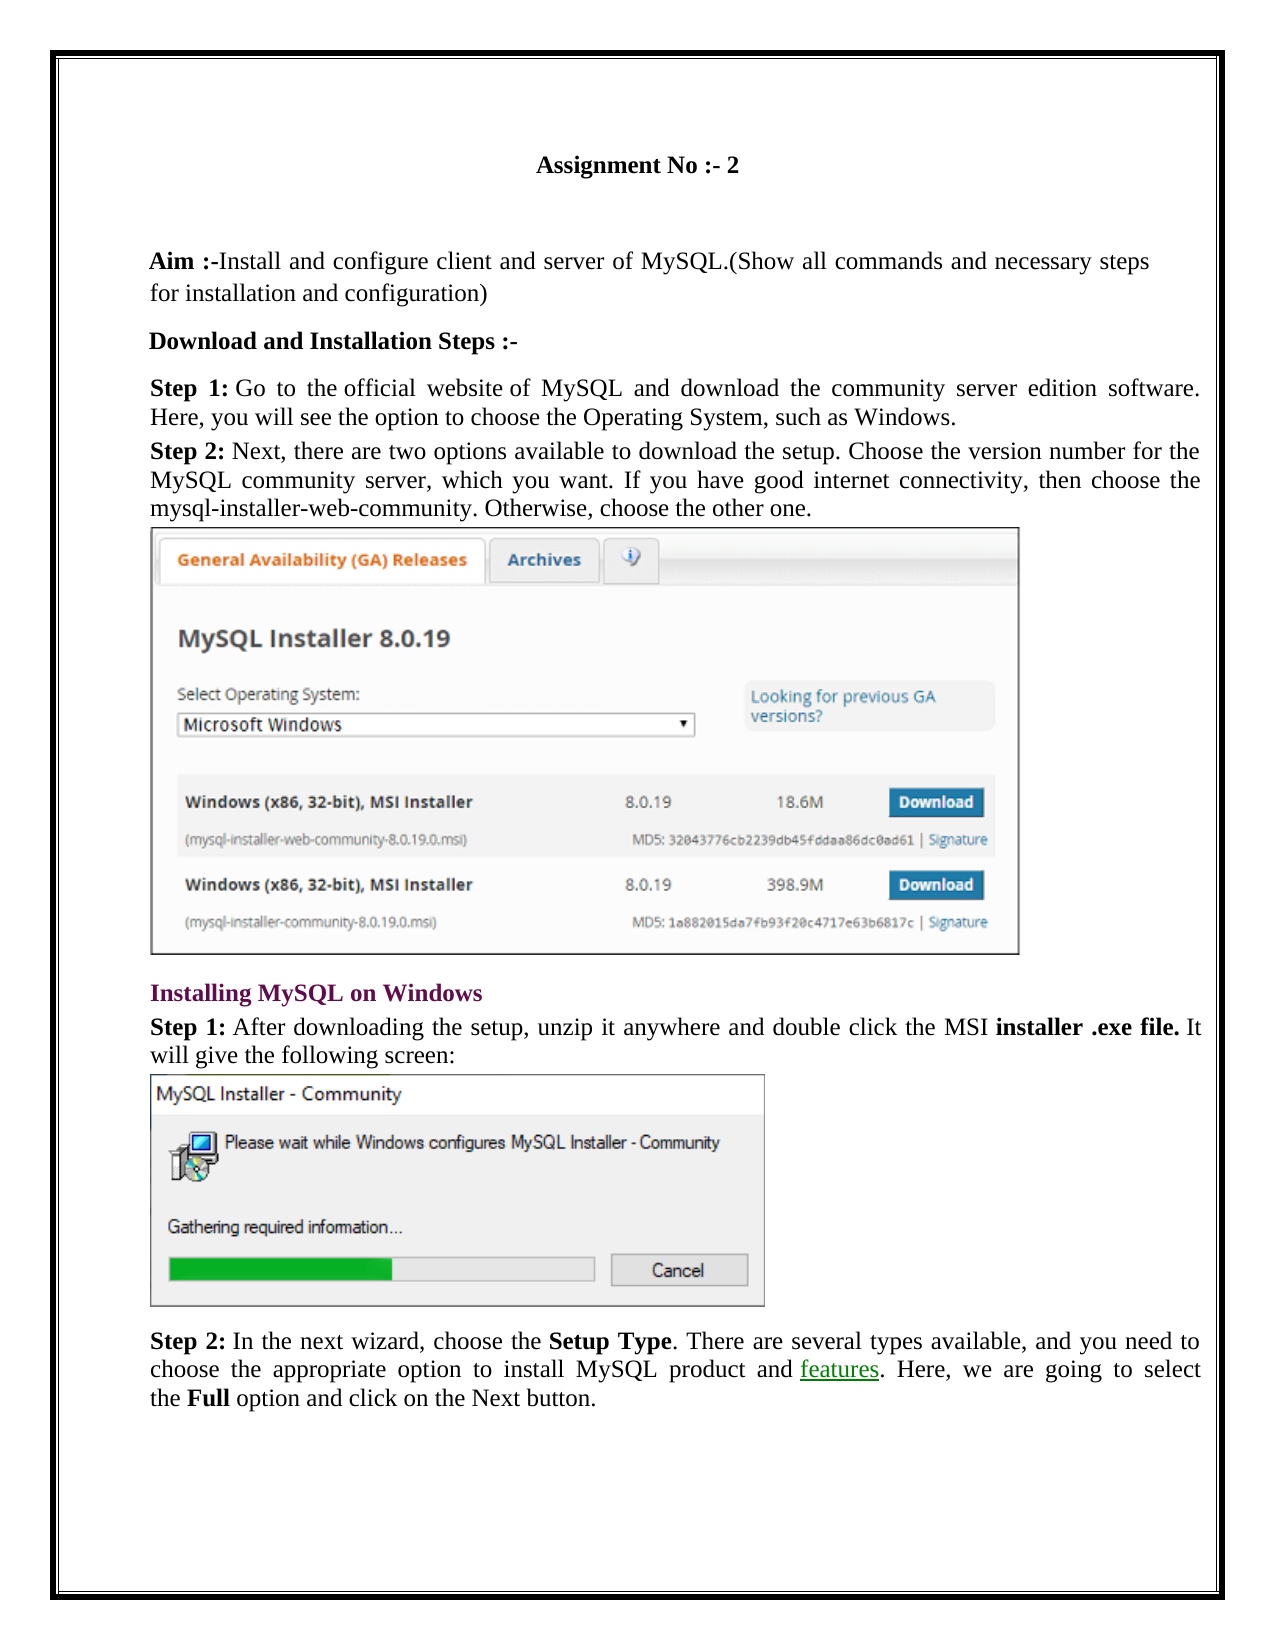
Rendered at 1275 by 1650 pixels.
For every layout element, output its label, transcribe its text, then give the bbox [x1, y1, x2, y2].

picture [150, 527, 1021, 955]
text Step 1: After downloading the setup, unzip it anywhere and double click the MSI installer .exe file. It will give the following screen: [150, 1012, 1201, 1069]
picture [150, 1074, 765, 1307]
text Download and Installation Steps :- [148, 326, 1151, 354]
text Aim :-Install and configure client and server of MySQL.(Show all commands and necessary steps for installation and configuration) [148, 246, 1151, 307]
subtitle Installing MySQL on Windows [150, 974, 1201, 1006]
text Step 2: In the next wizard, choose the Setup Type. There are several types available, and you need to choose the appropriate option to install MySQL product and features. Here, we are going to select the Full option and click on the Next button. [150, 1326, 1201, 1412]
subtitle Assignment No :- 2 [150, 150, 1125, 179]
text Step 2: Next, there are two options available to download the setup. Choose the version number for the MySQL community server, which you want. If you have good internet connectivity, then choose the mysql-installer-web-community. Otherwise, choose the other one. [150, 436, 1201, 522]
text Step 1: Go to the official website of MySQL and download the community server edition software. Here, you will see the option to choose the Operating System, such as Windows. [150, 373, 1201, 431]
